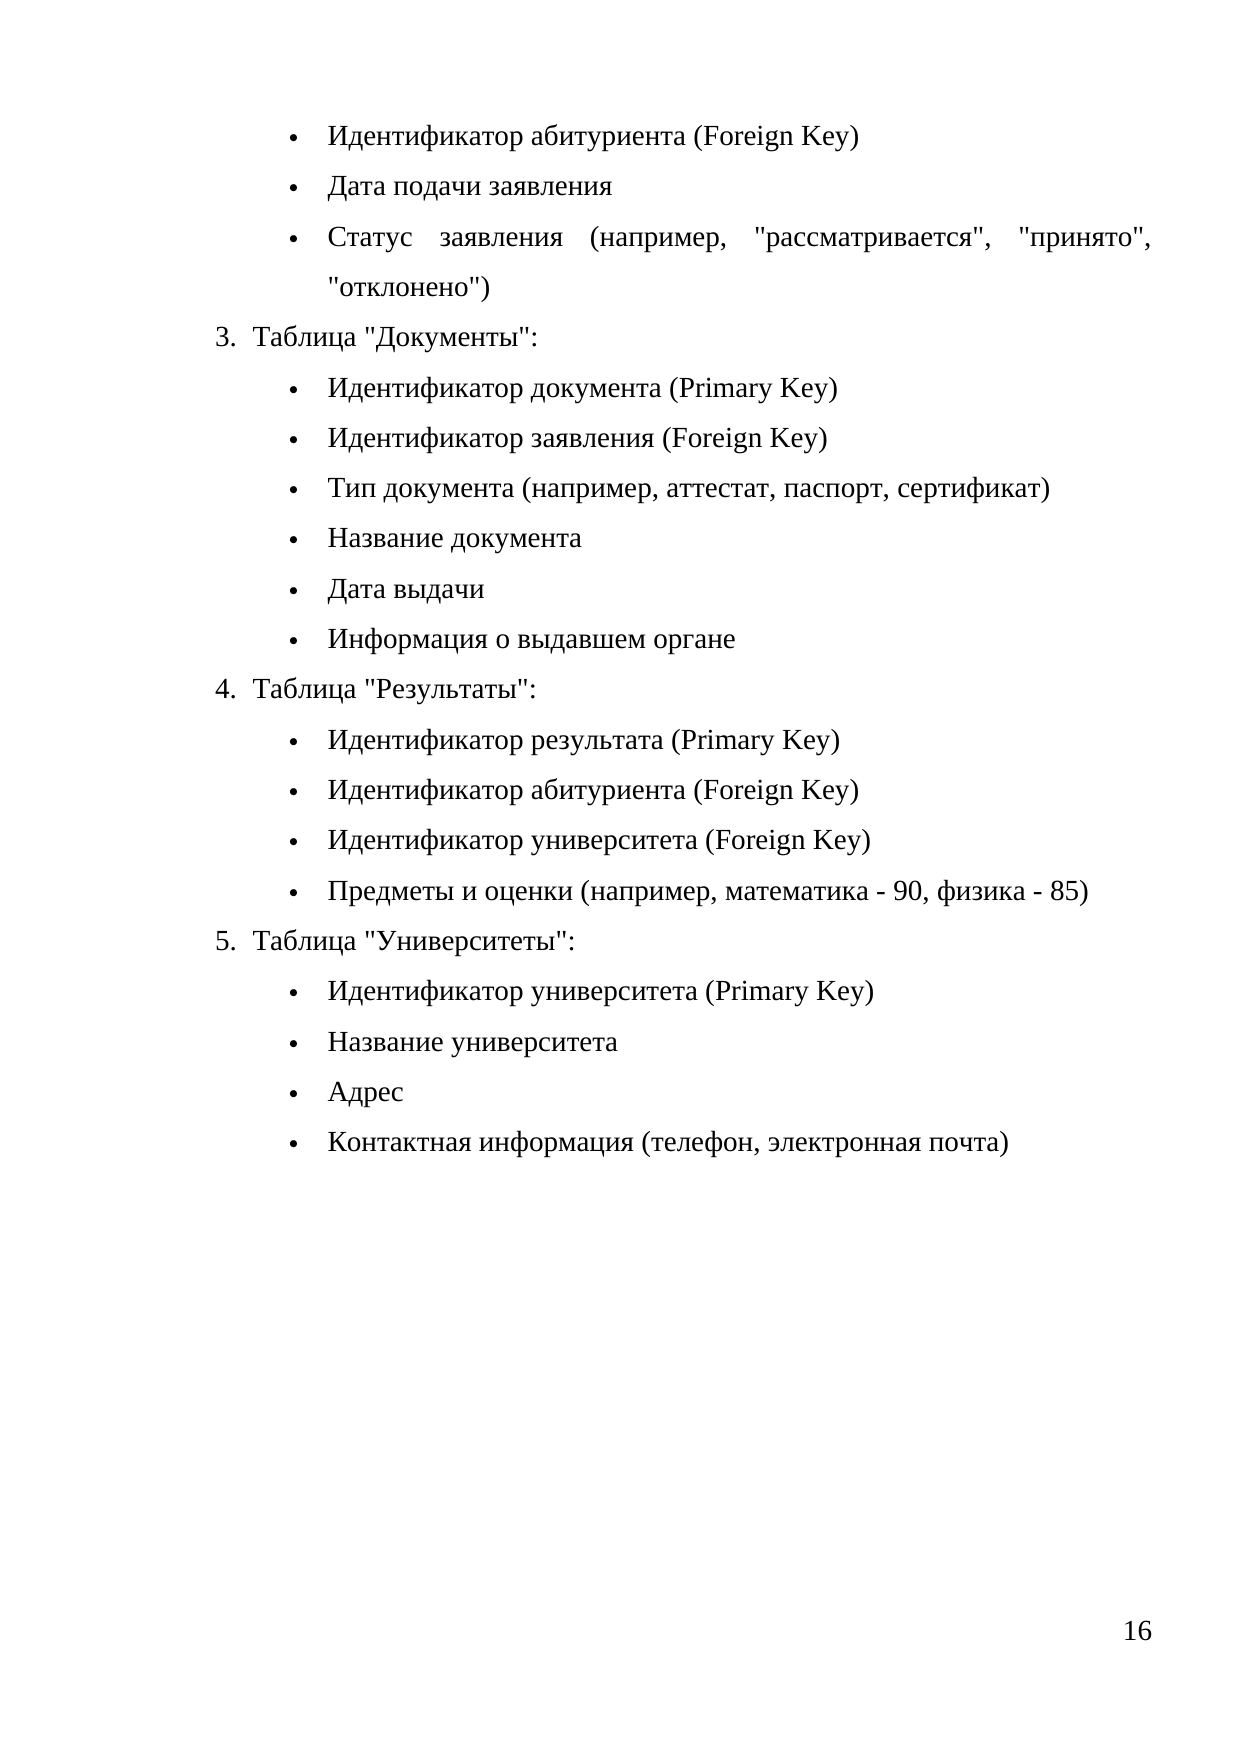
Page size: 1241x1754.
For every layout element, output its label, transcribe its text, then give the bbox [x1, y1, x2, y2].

list Идентификатор документа (Primary Key) [290, 370, 1152, 403]
list Название университета [290, 1024, 1152, 1057]
list Идентификатор результата (Primary Key) [290, 722, 1152, 755]
list Идентификатор университета (Foreign Key) [290, 822, 1152, 856]
list Дата выдачи [290, 571, 1152, 604]
list Идентификатор заявления (Foreign Key) [290, 420, 1152, 453]
list Адрес [290, 1074, 1152, 1108]
list Статус заявления (например, "рассматривается", "принято", "отклонено") [290, 219, 1152, 303]
list Таблица "Университеты": [215, 923, 1152, 957]
list Информация о выдавшем органе [290, 621, 1152, 655]
list Дата подачи заявления [290, 168, 1152, 202]
list Тип документа (например, аттестат, паспорт, сертификат) [290, 470, 1152, 504]
list Название документа [290, 521, 1152, 554]
list Таблица "Документы": [215, 319, 1152, 353]
list Таблица "Результаты": [215, 672, 1152, 705]
list Предметы и оценки (например, математика - 90, физика - 85) [290, 873, 1152, 906]
list Идентификатор абитуриента (Foreign Key) [290, 772, 1152, 806]
list Идентификатор абитуриента (Foreign Key) [290, 118, 1152, 152]
list Идентификатор университета (Primary Key) [290, 973, 1152, 1007]
list Контактная информация (телефон, электронная почта) [290, 1124, 1152, 1158]
